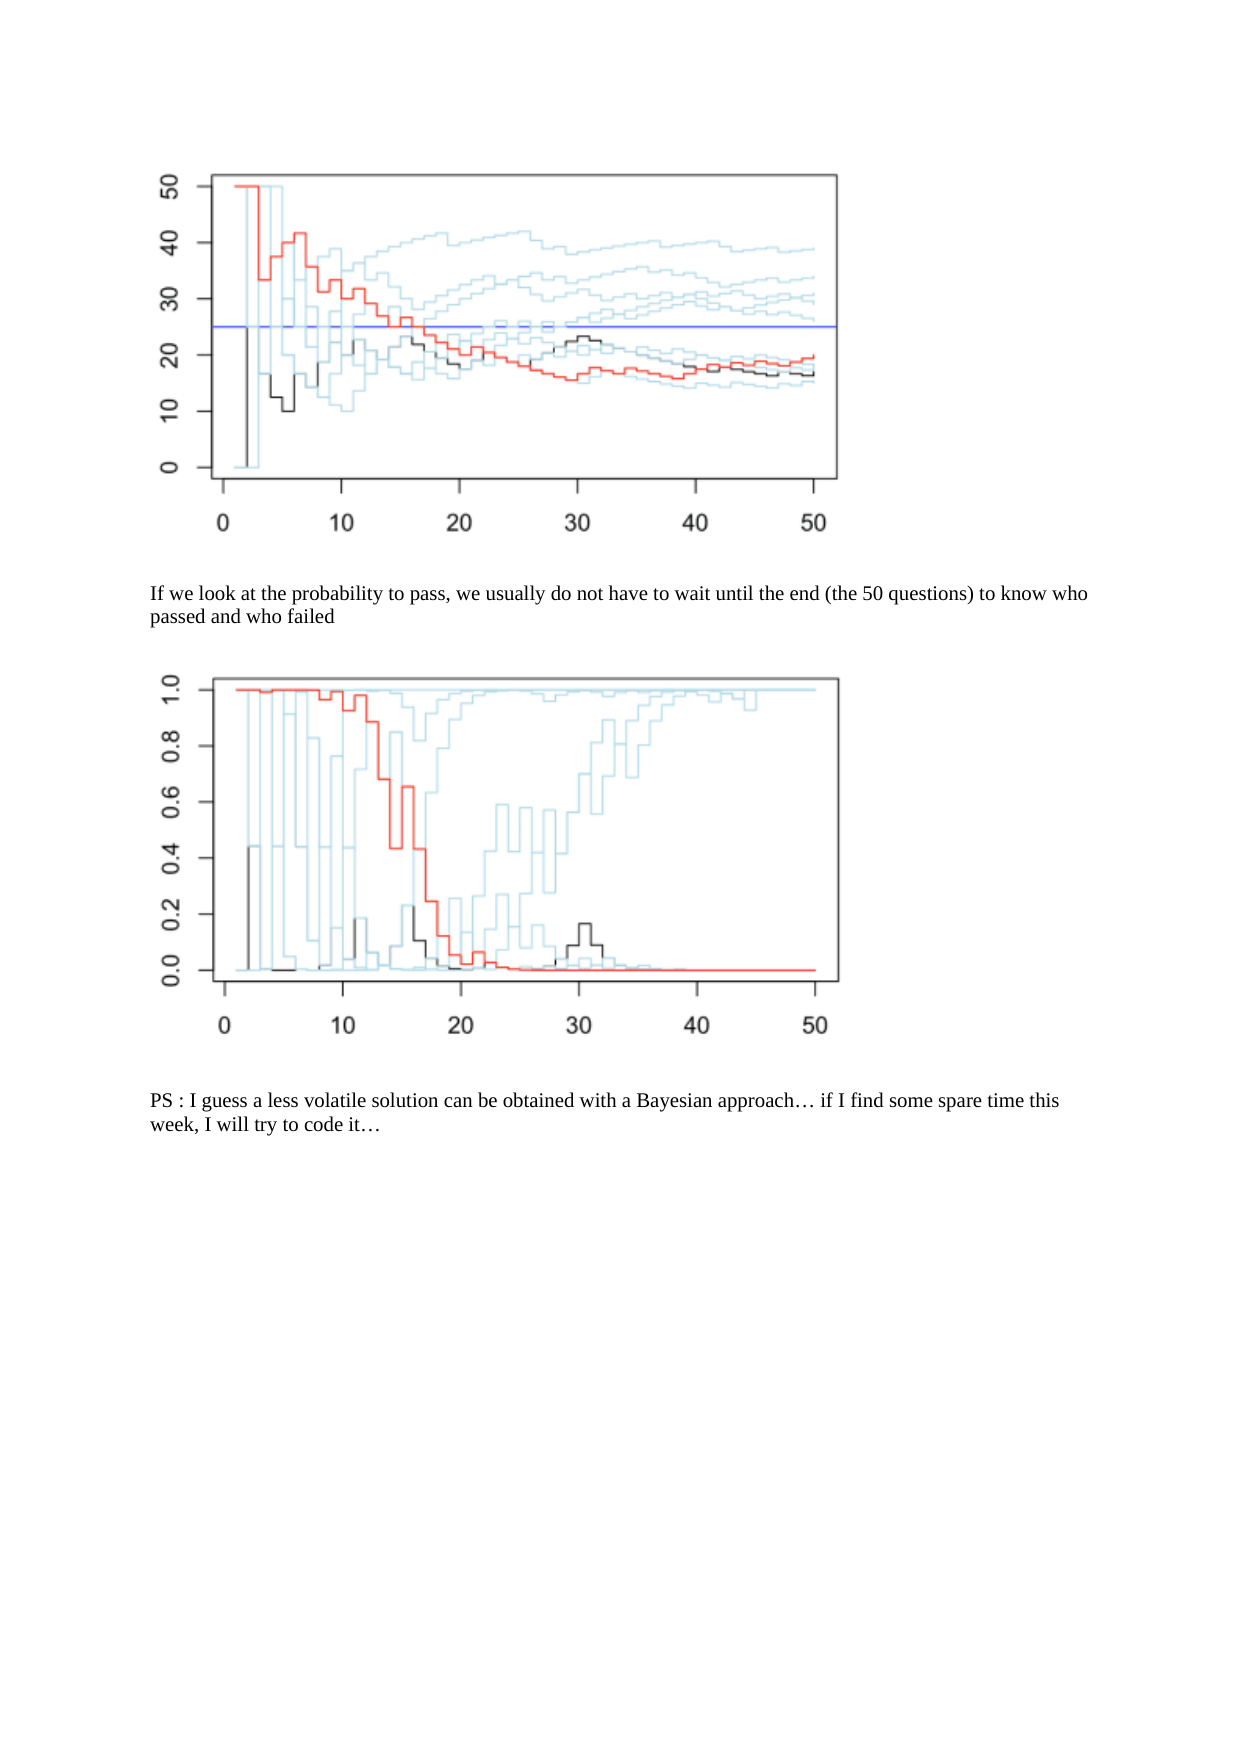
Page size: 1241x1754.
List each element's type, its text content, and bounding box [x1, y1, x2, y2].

text If we look at the probability to pass, we usually do not have to wait until the end (the 50 questions) to know who passed and who failed [150, 580, 1090, 628]
picture [150, 150, 863, 552]
text PS : I guess a less volatile solution can be obtained with a Bayesian approach… if I find some spare time this week, I will try to code it… [150, 1088, 1090, 1136]
picture [150, 657, 863, 1059]
